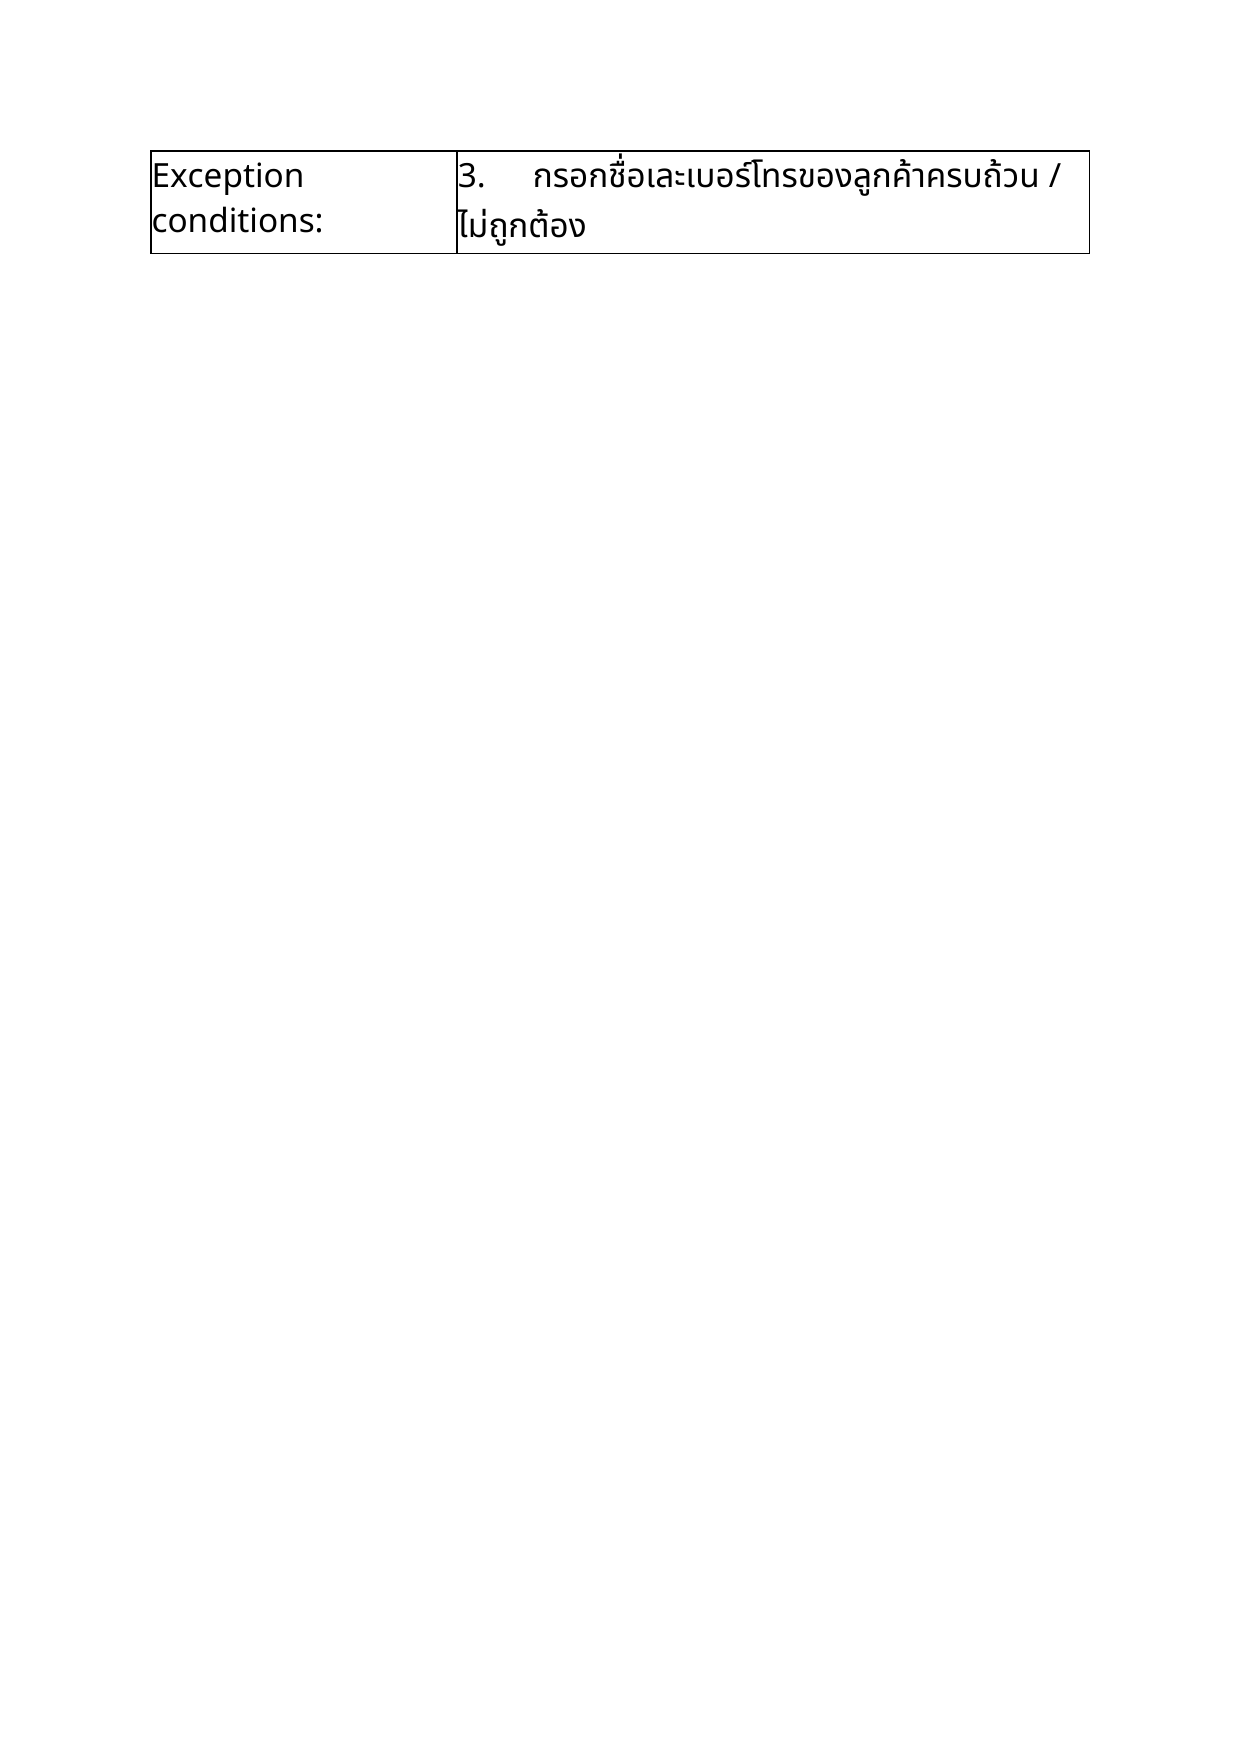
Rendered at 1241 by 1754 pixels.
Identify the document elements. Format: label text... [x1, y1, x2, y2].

table_cell กรอกชื่อเละเบอร์โทรของลูกค้าครบถ้วน / ไม่ถูกต้อง [458, 152, 1089, 253]
table_cell Exception conditions: [152, 152, 456, 253]
